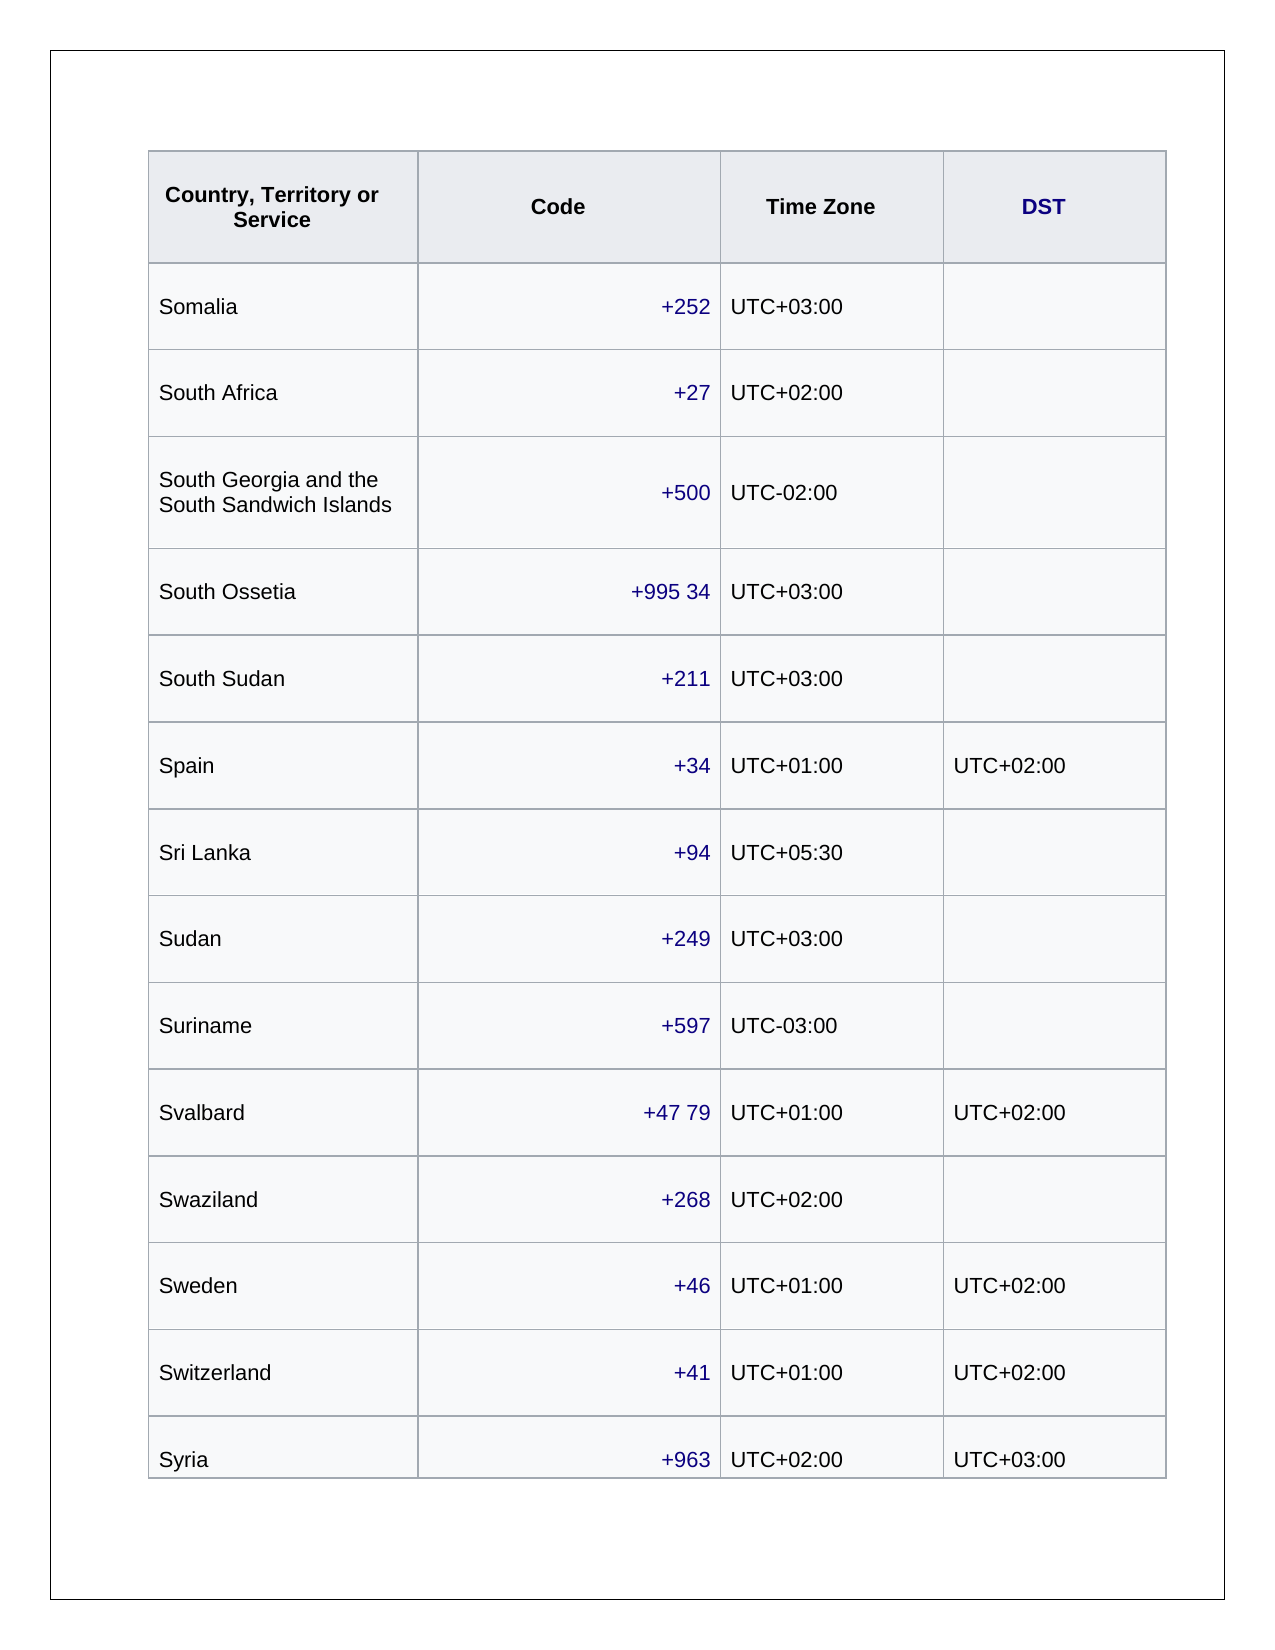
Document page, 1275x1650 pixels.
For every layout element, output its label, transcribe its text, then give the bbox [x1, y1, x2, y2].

table_cell UTC+03:00 [721, 636, 943, 721]
table_cell +46 [419, 1243, 720, 1328]
table_cell [944, 810, 1165, 894]
table_cell UTC+02:00 [944, 723, 1165, 808]
table_cell [944, 437, 1165, 547]
table_cell [944, 983, 1165, 1068]
table_cell [944, 636, 1165, 721]
table_cell Suriname [149, 983, 417, 1068]
table_cell +47 79 [419, 1070, 720, 1155]
table_header Code [419, 152, 720, 262]
table_cell [944, 549, 1165, 634]
table_cell +268 [419, 1157, 720, 1242]
table_cell UTC+01:00 [721, 1070, 943, 1155]
table_cell UTC+02:00 [721, 1157, 943, 1242]
table_cell Svalbard [149, 1070, 417, 1155]
table_cell Syria [149, 1417, 417, 1477]
table_cell UTC-02:00 [721, 437, 943, 547]
table_cell South Africa [149, 350, 417, 436]
table_cell [944, 896, 1165, 981]
table_cell +94 [419, 810, 720, 894]
table_cell [944, 1157, 1165, 1242]
table_cell South Sudan [149, 636, 417, 721]
table_cell UTC+03:00 [721, 264, 943, 349]
table_header Country, Territory or Service [149, 152, 417, 262]
table_cell +27 [419, 350, 720, 436]
table_cell UTC+02:00 [721, 1417, 943, 1477]
table_cell +252 [419, 264, 720, 349]
table_cell UTC+05:30 [721, 810, 943, 894]
table_cell +249 [419, 896, 720, 981]
table_cell UTC+03:00 [721, 896, 943, 981]
table_cell UTC+03:00 [944, 1417, 1165, 1477]
table_cell Spain [149, 723, 417, 808]
table_cell Somalia [149, 264, 417, 349]
table_cell UTC+01:00 [721, 723, 943, 808]
table_cell +995 34 [419, 549, 720, 634]
table_cell +34 [419, 723, 720, 808]
table_cell Switzerland [149, 1330, 417, 1415]
table_cell UTC+02:00 [944, 1243, 1165, 1328]
table_cell [944, 350, 1165, 436]
table_cell Sri Lanka [149, 810, 417, 894]
table_cell [944, 264, 1165, 349]
table_cell UTC+01:00 [721, 1330, 943, 1415]
table_cell Swaziland [149, 1157, 417, 1242]
table_cell Sweden [149, 1243, 417, 1328]
table_cell UTC+02:00 [721, 350, 943, 436]
table_header Time Zone [721, 152, 943, 262]
table_cell +41 [419, 1330, 720, 1415]
table_cell UTC+02:00 [944, 1330, 1165, 1415]
table_cell UTC+03:00 [721, 549, 943, 634]
table_cell +597 [419, 983, 720, 1068]
table_cell South Georgia and the South Sandwich Islands [149, 437, 417, 547]
table_header DST [944, 152, 1165, 262]
table_cell +963 [419, 1417, 720, 1477]
table_cell +500 [419, 437, 720, 547]
table_cell UTC+01:00 [721, 1243, 943, 1328]
table_cell +211 [419, 636, 720, 721]
table_cell UTC-03:00 [721, 983, 943, 1068]
table_cell UTC+02:00 [944, 1070, 1165, 1155]
table_cell Sudan [149, 896, 417, 981]
table_cell South Ossetia [149, 549, 417, 634]
